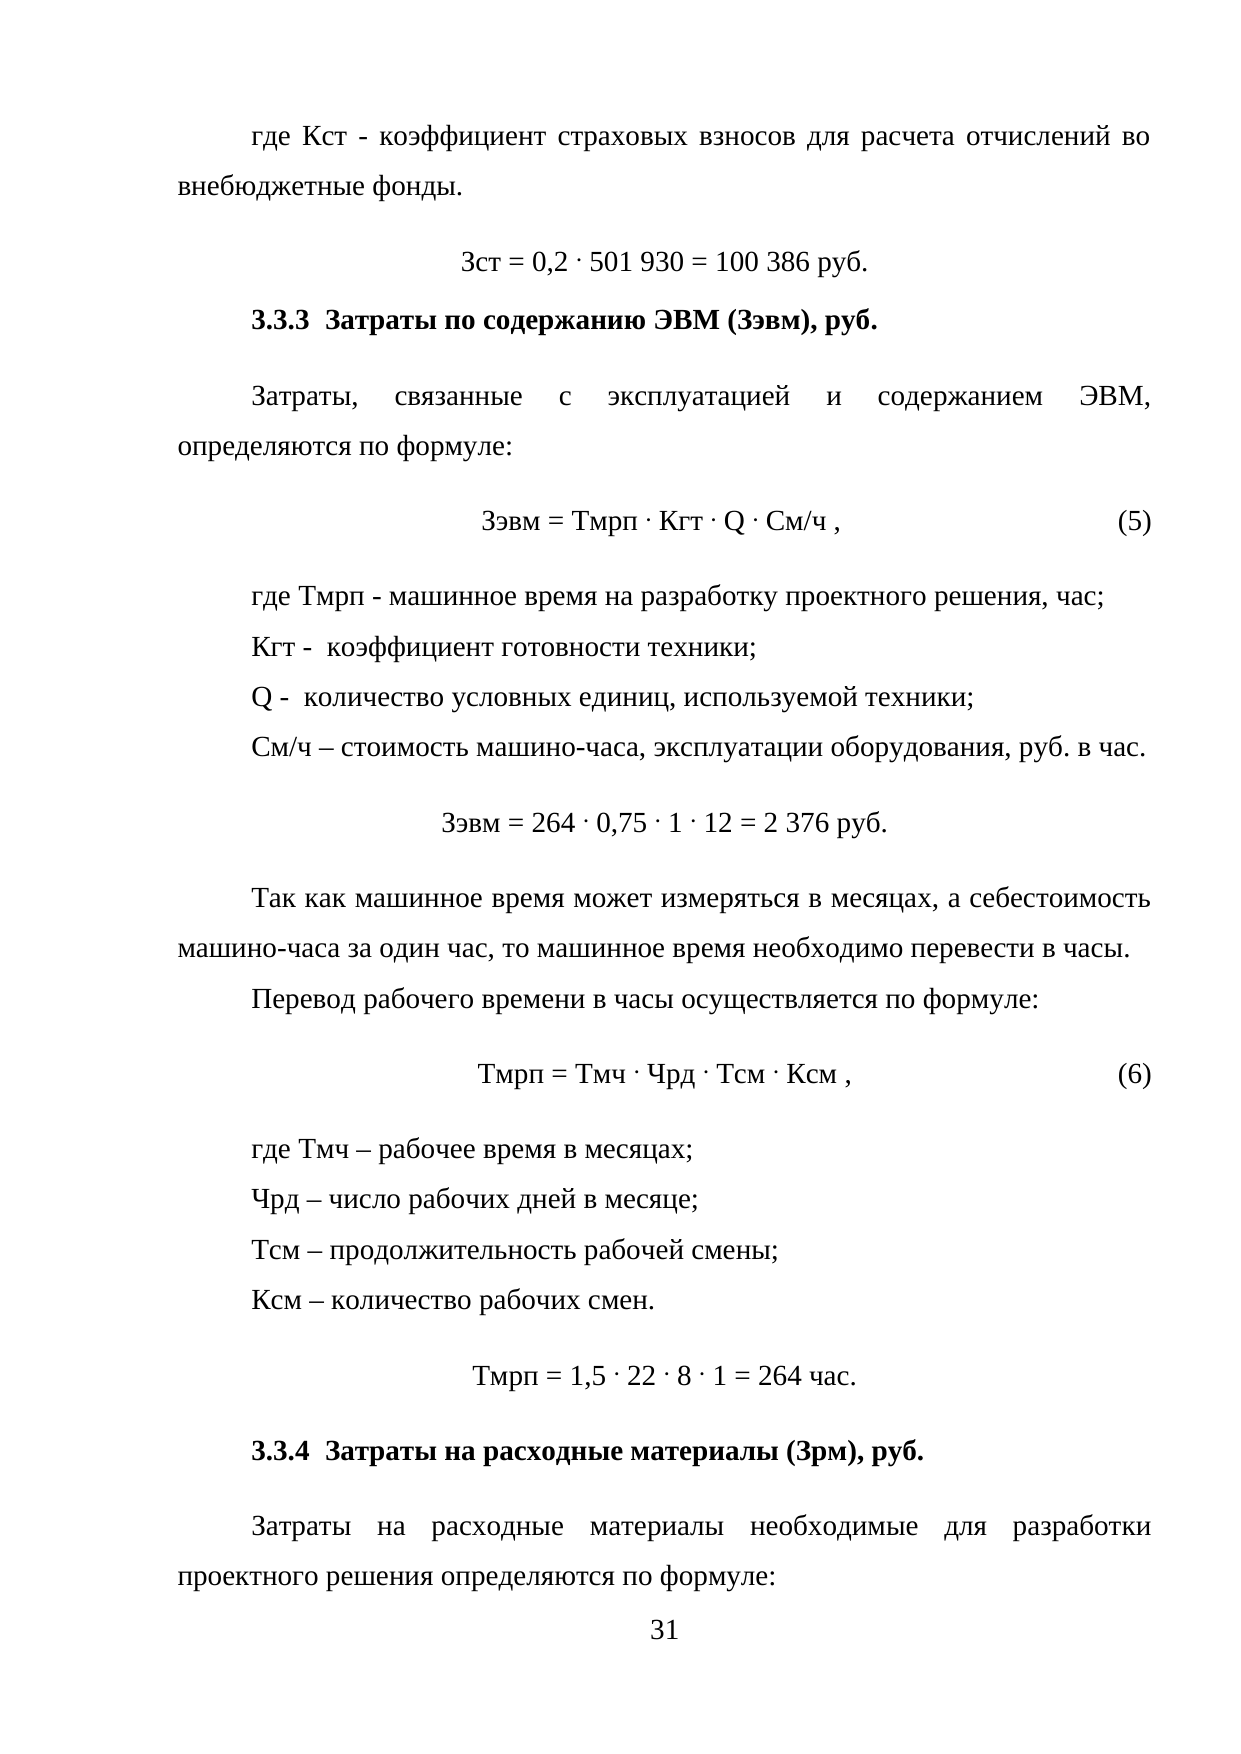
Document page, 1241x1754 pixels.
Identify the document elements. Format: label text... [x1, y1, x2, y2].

text Ксм – количество рабочих смен. [177, 1282, 1152, 1316]
text Кгт - коэффициент готовности техники; [177, 629, 1152, 662]
list Затраты на расходные материалы (Зрм), руб. [177, 1433, 1152, 1466]
text где Кст - коэффициент страховых взносов для расчета отчислений во внебюджетные фонды. [177, 118, 1152, 202]
text где Тмрп - машинное время на разработку проектного решения, час; [177, 578, 1152, 612]
text Перевод рабочего времени в часы осуществляется по формуле: [177, 981, 1152, 1014]
text Зэвм = Тмрп Кгт Q Cм/ч , (5) [177, 503, 1152, 537]
text Тмрп = 1,5 22 8 1 = 264 час. [177, 1358, 1152, 1391]
text Чрд – число рабочих дней в месяце; [177, 1182, 1152, 1215]
text Затраты, связанные с эксплуатацией и содержанием ЭВМ, определяются по формуле: [177, 378, 1152, 461]
text Cм/ч – стоимость машино-часа, эксплуатации оборудования, руб. в час. [177, 729, 1152, 763]
text Тсм – продолжительность рабочей смены; [177, 1232, 1152, 1266]
text где Тмч – рабочее время в месяцах; [177, 1131, 1152, 1165]
text Q - количество условных единиц, используемой техники; [177, 679, 1152, 713]
text Зэвм = 264 0,75 1 12 = 2 376 руб. [177, 805, 1152, 838]
list Затраты по содержанию ЭВМ (Зэвм), руб. [177, 302, 1152, 336]
list Зст = 0,2 501 930 = 100 386 руб. [177, 244, 1152, 277]
text Так как машинное время может измеряться в месяцах, а себестоимость машино-часа за один час, то машинное время необходимо перевести в часы. [177, 880, 1152, 964]
text Тмрп = Тмч Чрд Тсм Ксм , (6) [177, 1056, 1152, 1089]
text Затраты на расходные материалы необходимые для разработки проектного решения определяются по формуле: [177, 1508, 1152, 1592]
